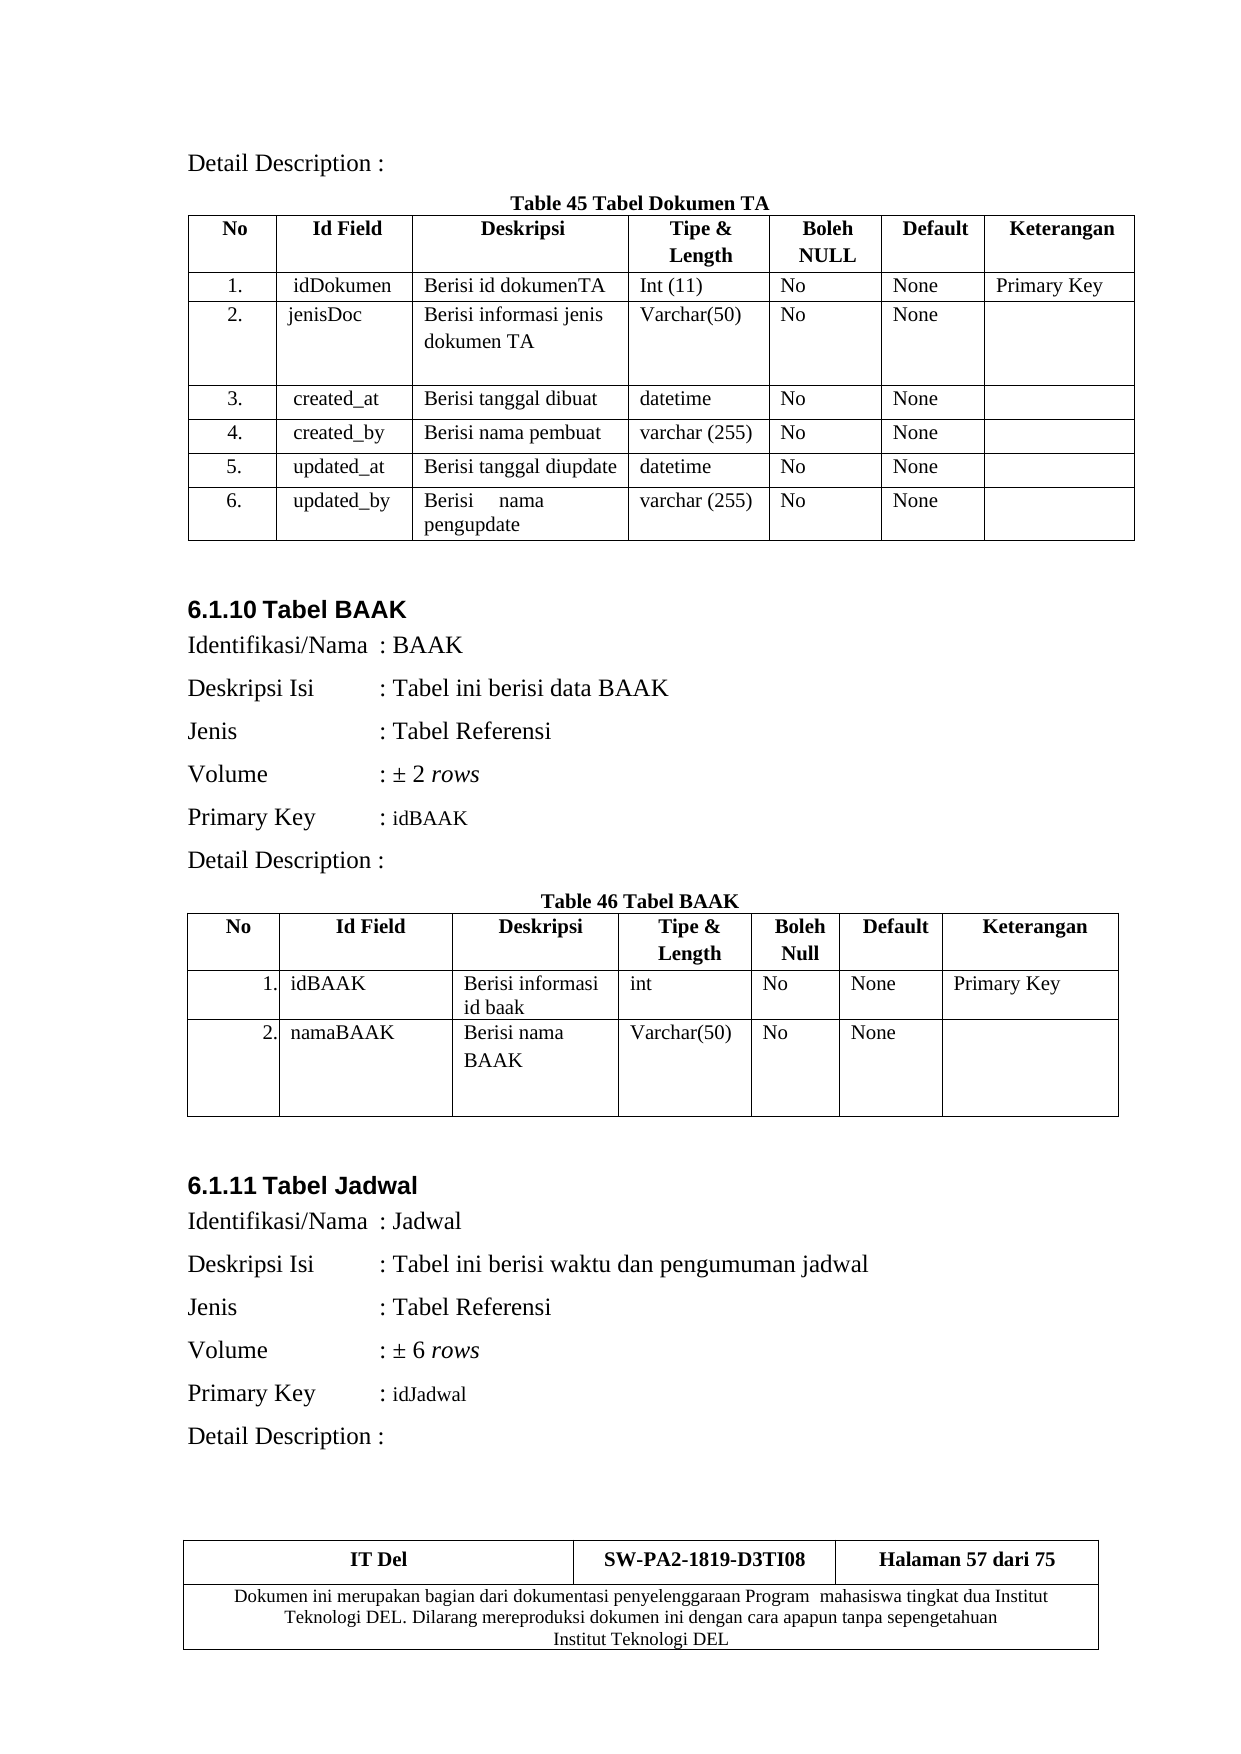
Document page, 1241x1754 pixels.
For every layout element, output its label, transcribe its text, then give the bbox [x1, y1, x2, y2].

table_header Deskripsi [413, 216, 628, 272]
text Identifikasi/Nama : Jadwal [187, 1206, 1092, 1234]
table_cell idDokumen [277, 273, 412, 301]
table_cell 2. [189, 302, 276, 384]
table_cell Berisi informasi jenis dokumen TA [413, 302, 628, 384]
text Jenis : Tabel Referensi [187, 1292, 1092, 1321]
text Deskripsi Isi : Tabel ini berisi data BAAK [187, 673, 1092, 702]
text Primary Key : idJadwal [187, 1378, 1092, 1407]
table_cell None [882, 420, 984, 453]
table_cell 2. [188, 1020, 279, 1116]
table_cell No [770, 273, 881, 301]
table_cell datetime [629, 454, 769, 487]
table_cell 3. [189, 386, 276, 418]
subtitle Tabel Jadwal [187, 1171, 1092, 1199]
table_cell updated_at [277, 454, 412, 487]
table_cell None [882, 302, 984, 384]
table_cell No [770, 454, 881, 487]
table_cell updated_by [277, 488, 412, 540]
table_header Id Field [280, 914, 452, 970]
table_cell Primary Key [943, 971, 1118, 1019]
table_header Tipe & Length [629, 216, 769, 272]
table_cell No [770, 420, 881, 453]
table_cell Berisi tanggal diupdate [413, 454, 628, 487]
table_header Id Field [277, 216, 412, 272]
table_cell 1. [188, 971, 279, 1019]
table_cell 1. [189, 273, 276, 301]
table_cell created_at [277, 386, 412, 418]
table_header No [188, 914, 279, 970]
table_cell Varchar(50) [619, 1020, 751, 1116]
table_cell [943, 1020, 1118, 1116]
table_header Default [840, 914, 942, 970]
table_cell [985, 454, 1134, 487]
table_cell Berisi nama BAAK [453, 1020, 618, 1116]
table_cell No [770, 302, 881, 384]
table_cell Berisi tanggal dibuat [413, 386, 628, 418]
text Table 46 Tabel BAAK [187, 889, 1092, 913]
text Volume : ± 6 rows [187, 1335, 1092, 1364]
text Detail Description : [187, 846, 1092, 874]
table_header Keterangan [943, 914, 1118, 970]
text Table 45 Tabel Dokumen TA [187, 191, 1092, 215]
table_header Boleh Null [752, 914, 839, 970]
table_cell None [882, 386, 984, 418]
table_cell No [770, 488, 881, 540]
table_cell Berisi id dokumenTA [413, 273, 628, 301]
table_cell created_by [277, 420, 412, 453]
table_cell None [840, 1020, 942, 1116]
table_cell 5. [189, 454, 276, 487]
table_cell 6. [189, 488, 276, 540]
table_cell None [882, 488, 984, 540]
text Identifikasi/Nama : BAAK [187, 630, 1092, 659]
table_cell [985, 420, 1134, 453]
text Jenis : Tabel Referensi [187, 716, 1092, 745]
text Deskripsi Isi : Tabel ini berisi waktu dan pengumuman jadwal [187, 1249, 1092, 1278]
subtitle Tabel BAAK [187, 595, 1092, 624]
text Primary Key : idBAAK [187, 802, 1092, 831]
table_cell Berisi nama pembuat [413, 420, 628, 453]
table_header Boleh NULL [770, 216, 881, 272]
text Volume : ± 2 rows [187, 759, 1092, 788]
table_header No [189, 216, 276, 272]
table_cell None [882, 273, 984, 301]
table_cell Berisi informasi id baak [453, 971, 618, 1019]
table_cell [985, 488, 1134, 540]
table_header Keterangan [985, 216, 1134, 272]
table_cell int [619, 971, 751, 1019]
table_cell Primary Key [985, 273, 1134, 301]
table_cell idBAAK [280, 971, 452, 1019]
table_cell No [770, 386, 881, 418]
table_cell [985, 386, 1134, 418]
table_header Default [882, 216, 984, 272]
table_cell No [752, 1020, 839, 1116]
table_cell namaBAAK [280, 1020, 452, 1116]
table_cell jenisDoc [277, 302, 412, 384]
table_cell 4. [189, 420, 276, 453]
table_cell None [840, 971, 942, 1019]
table_cell Varchar(50) [629, 302, 769, 384]
table_cell None [882, 454, 984, 487]
table_cell varchar (255) [629, 488, 769, 540]
table_cell varchar (255) [629, 420, 769, 453]
table_cell No [752, 971, 839, 1019]
table_cell Berisi nama pengupdate [413, 488, 628, 540]
table_header Tipe & Length [619, 914, 751, 970]
table_cell [985, 302, 1134, 384]
table_header Deskripsi [453, 914, 618, 970]
text Detail Description : [187, 148, 1092, 176]
text Detail Description : [187, 1421, 1092, 1450]
table_cell Int (11) [629, 273, 769, 301]
table_cell datetime [629, 386, 769, 418]
